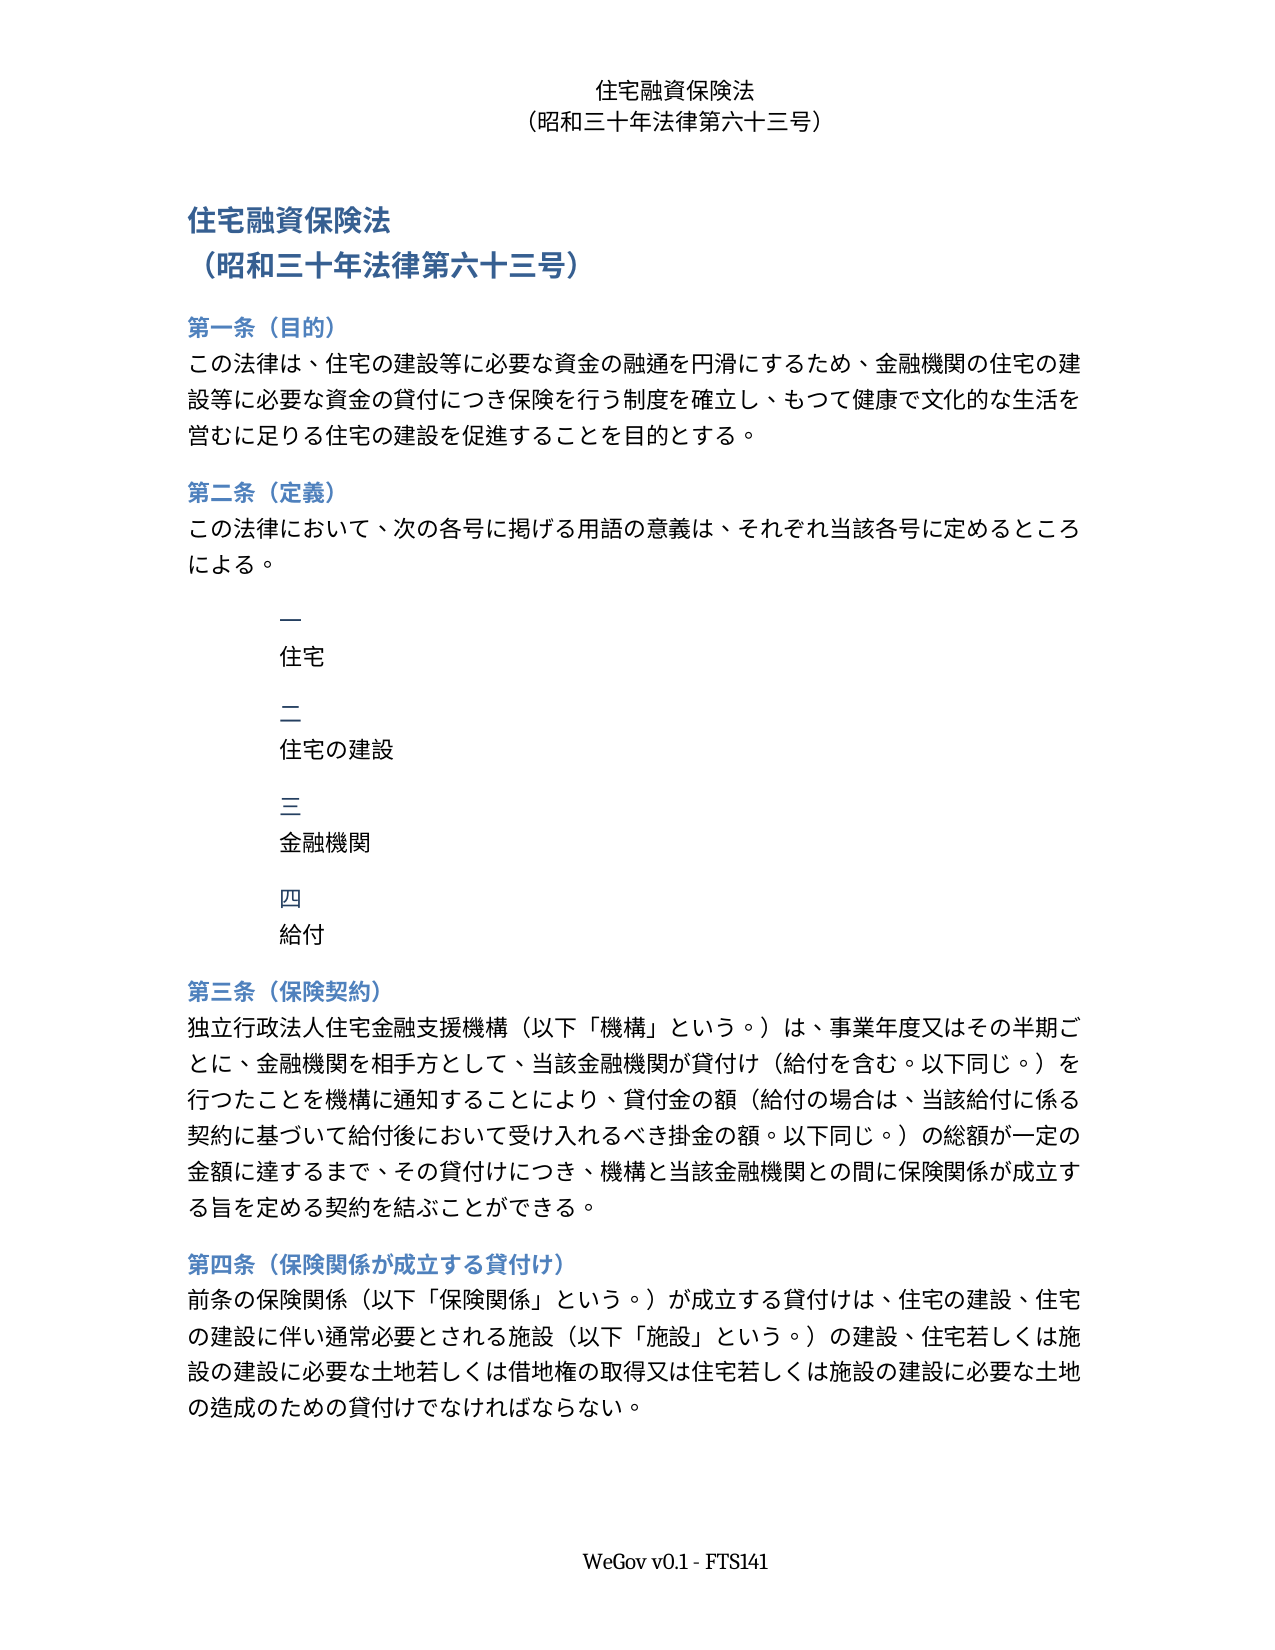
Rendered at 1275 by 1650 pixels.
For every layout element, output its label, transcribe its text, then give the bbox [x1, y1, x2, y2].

text 給付 [279, 919, 1087, 951]
subtitle 第二条（定義） [187, 477, 1087, 508]
subtitle 三 [279, 791, 1087, 822]
text 住宅の建設 [279, 734, 1087, 765]
text 住宅 [279, 641, 1087, 672]
subtitle 第三条（保険契約） [187, 976, 1087, 1007]
subtitle 二 [279, 698, 1087, 729]
text 金融機関 [279, 827, 1087, 858]
subtitle 一 [279, 605, 1087, 637]
text この法律は、住宅の建設等に必要な資金の融通を円滑にするため、金融機関の住宅の建設等に必要な資金の貸付につき保険を行う制度を確立し、もつて健康で文化的な生活を営むに足りる住宅の建設を促進することを目的とする。 [187, 348, 1087, 451]
text この法律において、次の各号に掲げる用語の意義は、それぞれ当該各号に定めるところによる。 [187, 513, 1087, 580]
subtitle 第四条（保険関係が成立する貸付け） [187, 1248, 1087, 1280]
subtitle 第一条（目的） [187, 312, 1087, 343]
subtitle 住宅融資保険法 （昭和三十年法律第六十三号） [187, 200, 1087, 285]
subtitle 四 [279, 883, 1087, 915]
text 前条の保険関係（以下「保険関係」という。）が成立する貸付けは、住宅の建設、住宅の建設に伴い通常必要とされる施設（以下「施設」という。）の建設、住宅若しくは施設の建設に必要な土地若しくは借地権の取得又は住宅若しくは施設の建設に必要な土地の造成のための貸付けでなければならない。 [187, 1284, 1087, 1423]
